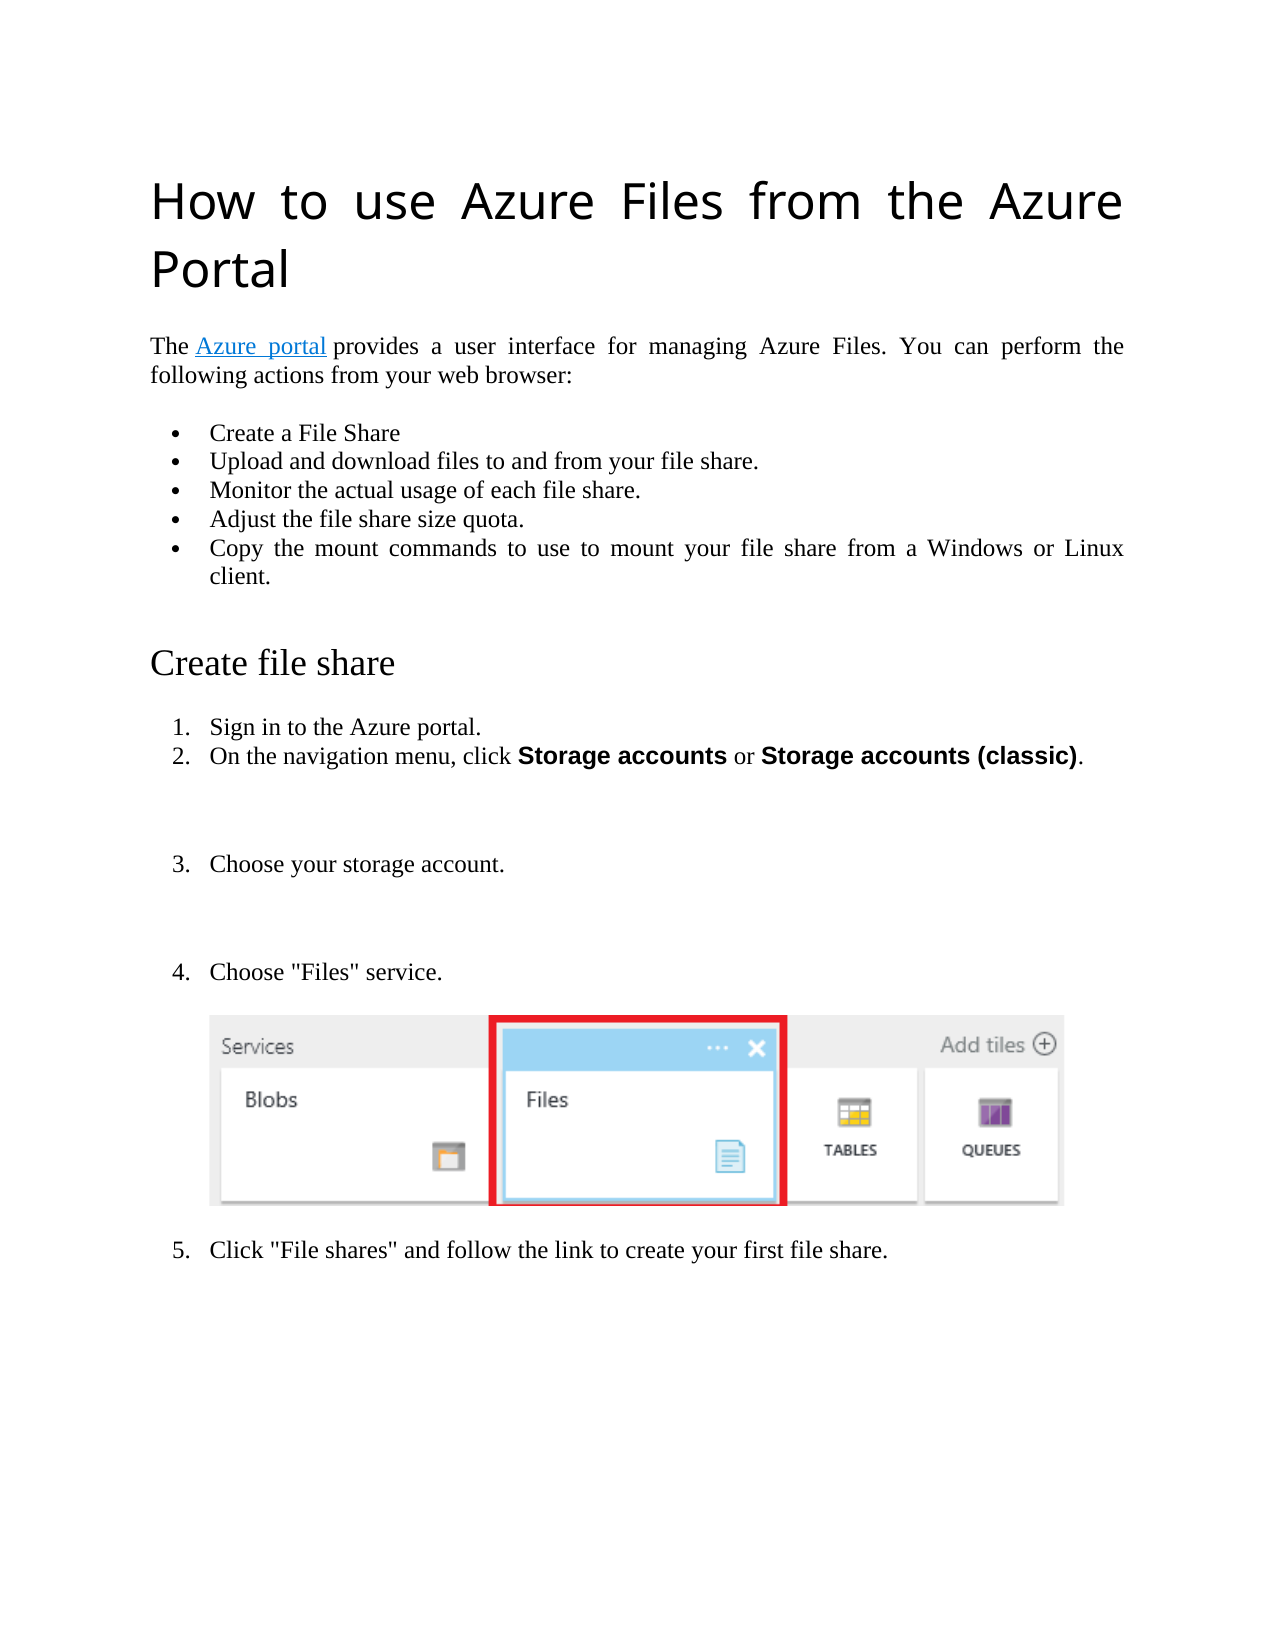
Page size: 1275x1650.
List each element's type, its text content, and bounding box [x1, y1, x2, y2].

text The Azure portal provides a user interface for managing Azure Files. You can perform the following actions from your web browser: [150, 331, 1125, 388]
list Create a File Share [172, 418, 1125, 446]
list Copy the mount commands to use to mount your file share from a Windows or Linux client. [172, 533, 1125, 590]
list Adjust the file share size quota. [172, 504, 1125, 533]
list On the navigation menu, click Storage accounts or Storage accounts (classic). [172, 741, 1125, 770]
text How to use Azure Files from the Azure Portal [150, 166, 1125, 302]
list Monitor the actual usage of each file share. [172, 475, 1125, 504]
picture [209, 1015, 1066, 1206]
text Create file share [150, 640, 1125, 683]
list Click "File shares" and follow the link to create your first file share. [172, 1235, 1125, 1264]
list Sign in to the Azure portal. [172, 712, 1125, 741]
list Upload and download files to and from your file share. [172, 446, 1125, 475]
list Choose your storage account. [172, 849, 1125, 878]
list Choose "Files" service. [172, 957, 1125, 986]
